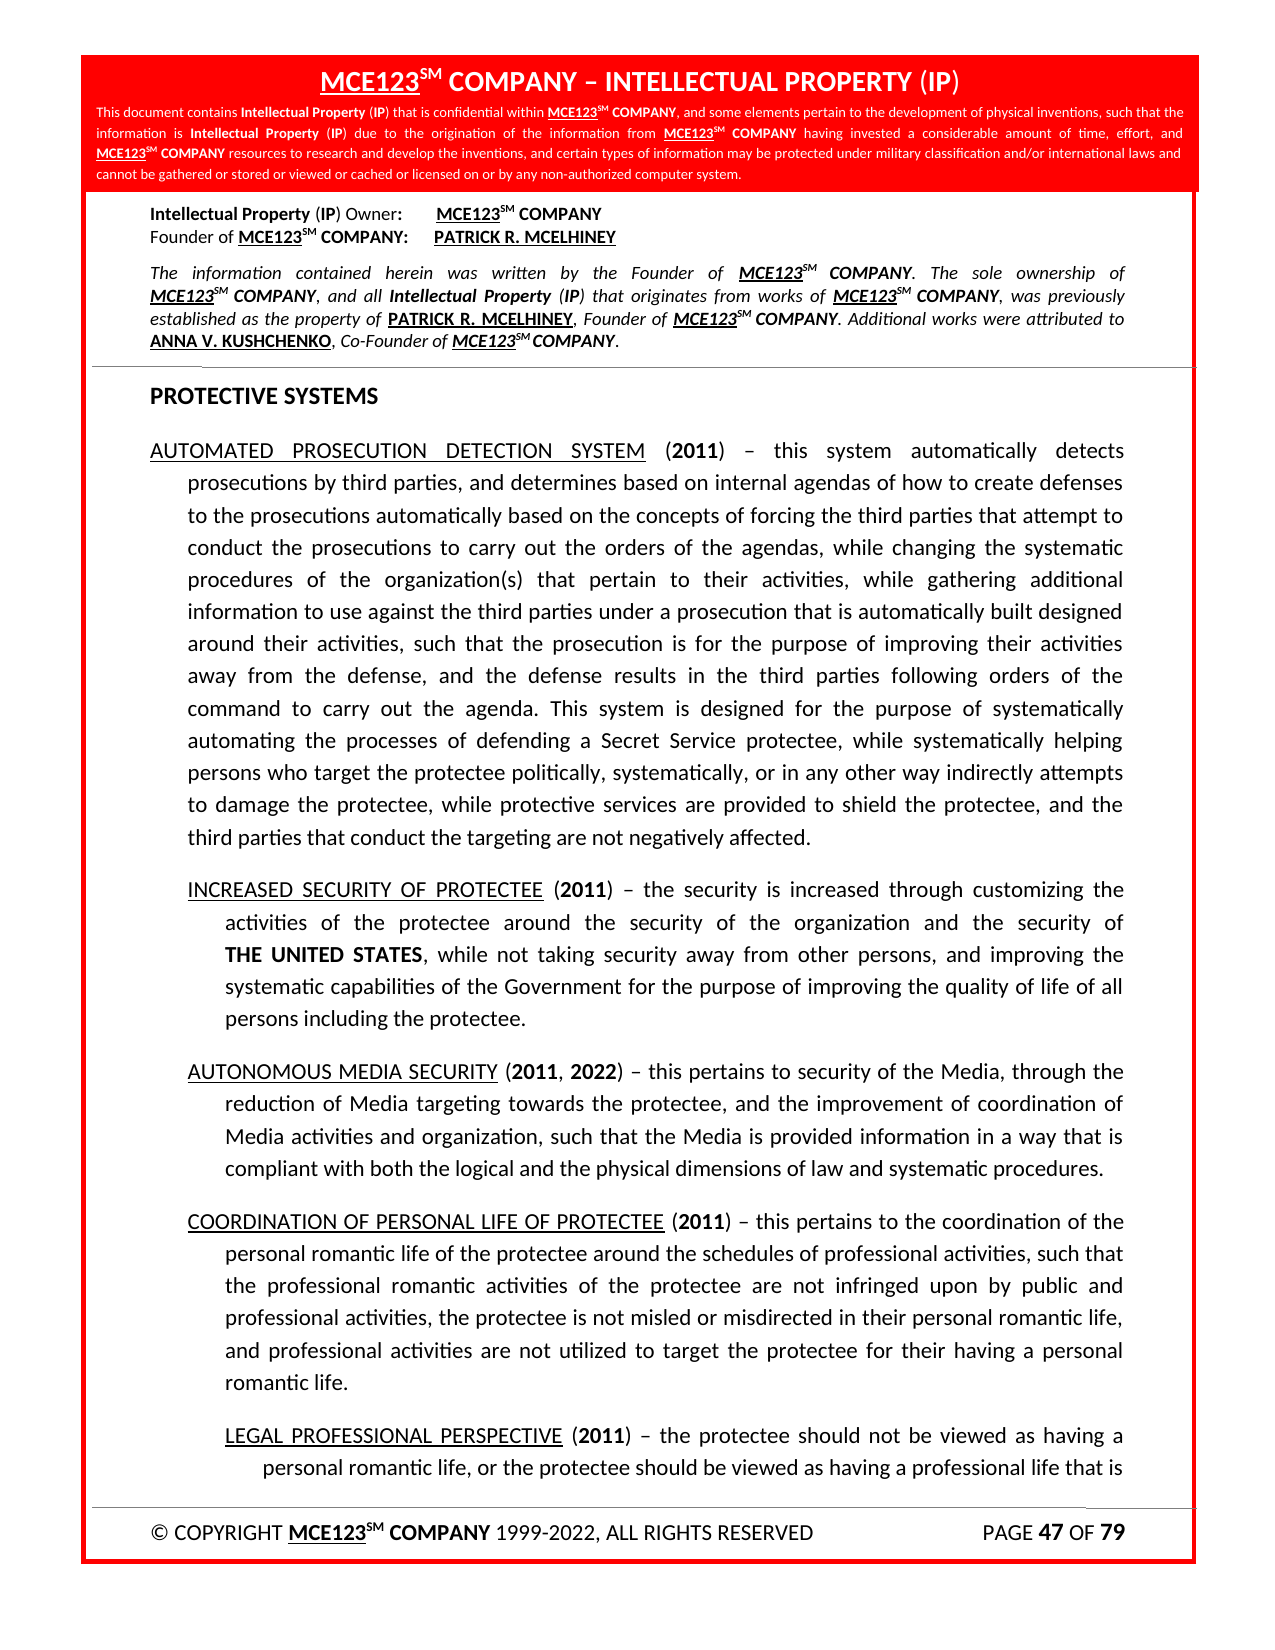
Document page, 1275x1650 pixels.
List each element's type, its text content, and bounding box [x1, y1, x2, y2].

text INCREASED SECURITY OF PROTECTEE (2011) – the security is increased through customizing the activities of the protectee around the security of the organization and the security of THE UNITED STATES, while not taking security away from other persons, and improving the systematic capabilities of the Government for the purpose of improving the quality of life of all persons including the protectee. [187, 876, 1125, 1032]
text PROTECTIVE SYSTEMS [150, 381, 1125, 411]
text AUTONOMOUS MEDIA SECURITY (2011, 2022) – this pertains to security of the Media, through the reduction of Media targeting towards the protectee, and the improvement of coordination of Media activities and organization, such that the Media is provided information in a way that is compliant with both the logical and the physical dimensions of law and systematic procedures. [187, 1057, 1125, 1182]
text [225, 1421, 1125, 1481]
text AUTOMATED PROSECUTION DETECTION SYSTEM (2011) – this system automatically detects prosecutions by third parties, and determines based on internal agendas of how to create defenses to the prosecutions automatically based on the concepts of forcing the third parties that attempt to conduct the prosecutions to carry out the orders of the agendas, while changing the systematic procedures of the organization(s) that pertain to their activities, while gathering additional information to use against the third parties under a prosecution that is automatically built designed around their activities, such that the prosecution is for the purpose of improving their activities away from the defense, and the defense results in the third parties following orders of the command to carry out the agenda. This system is designed for the purpose of systematically automating the processes of defending a Secret Service protectee, while systematically helping persons who target the protectee politically, systematically, or in any other way indirectly attempts to damage the protectee, while protective services are provided to shield the protectee, and the third parties that conduct the targeting are not negatively affected. [150, 436, 1125, 851]
text COORDINATION OF PERSONAL LIFE OF PROTECTEE (2011) – this pertains to the coordination of the personal romantic life of the protectee around the schedules of professional activities, such that the professional romantic activities of the protectee are not infringed upon by public and professional activities, the protectee is not misled or misdirected in their personal romantic life, and professional activities are not utilized to target the protectee for their having a personal romantic life. [187, 1207, 1125, 1396]
